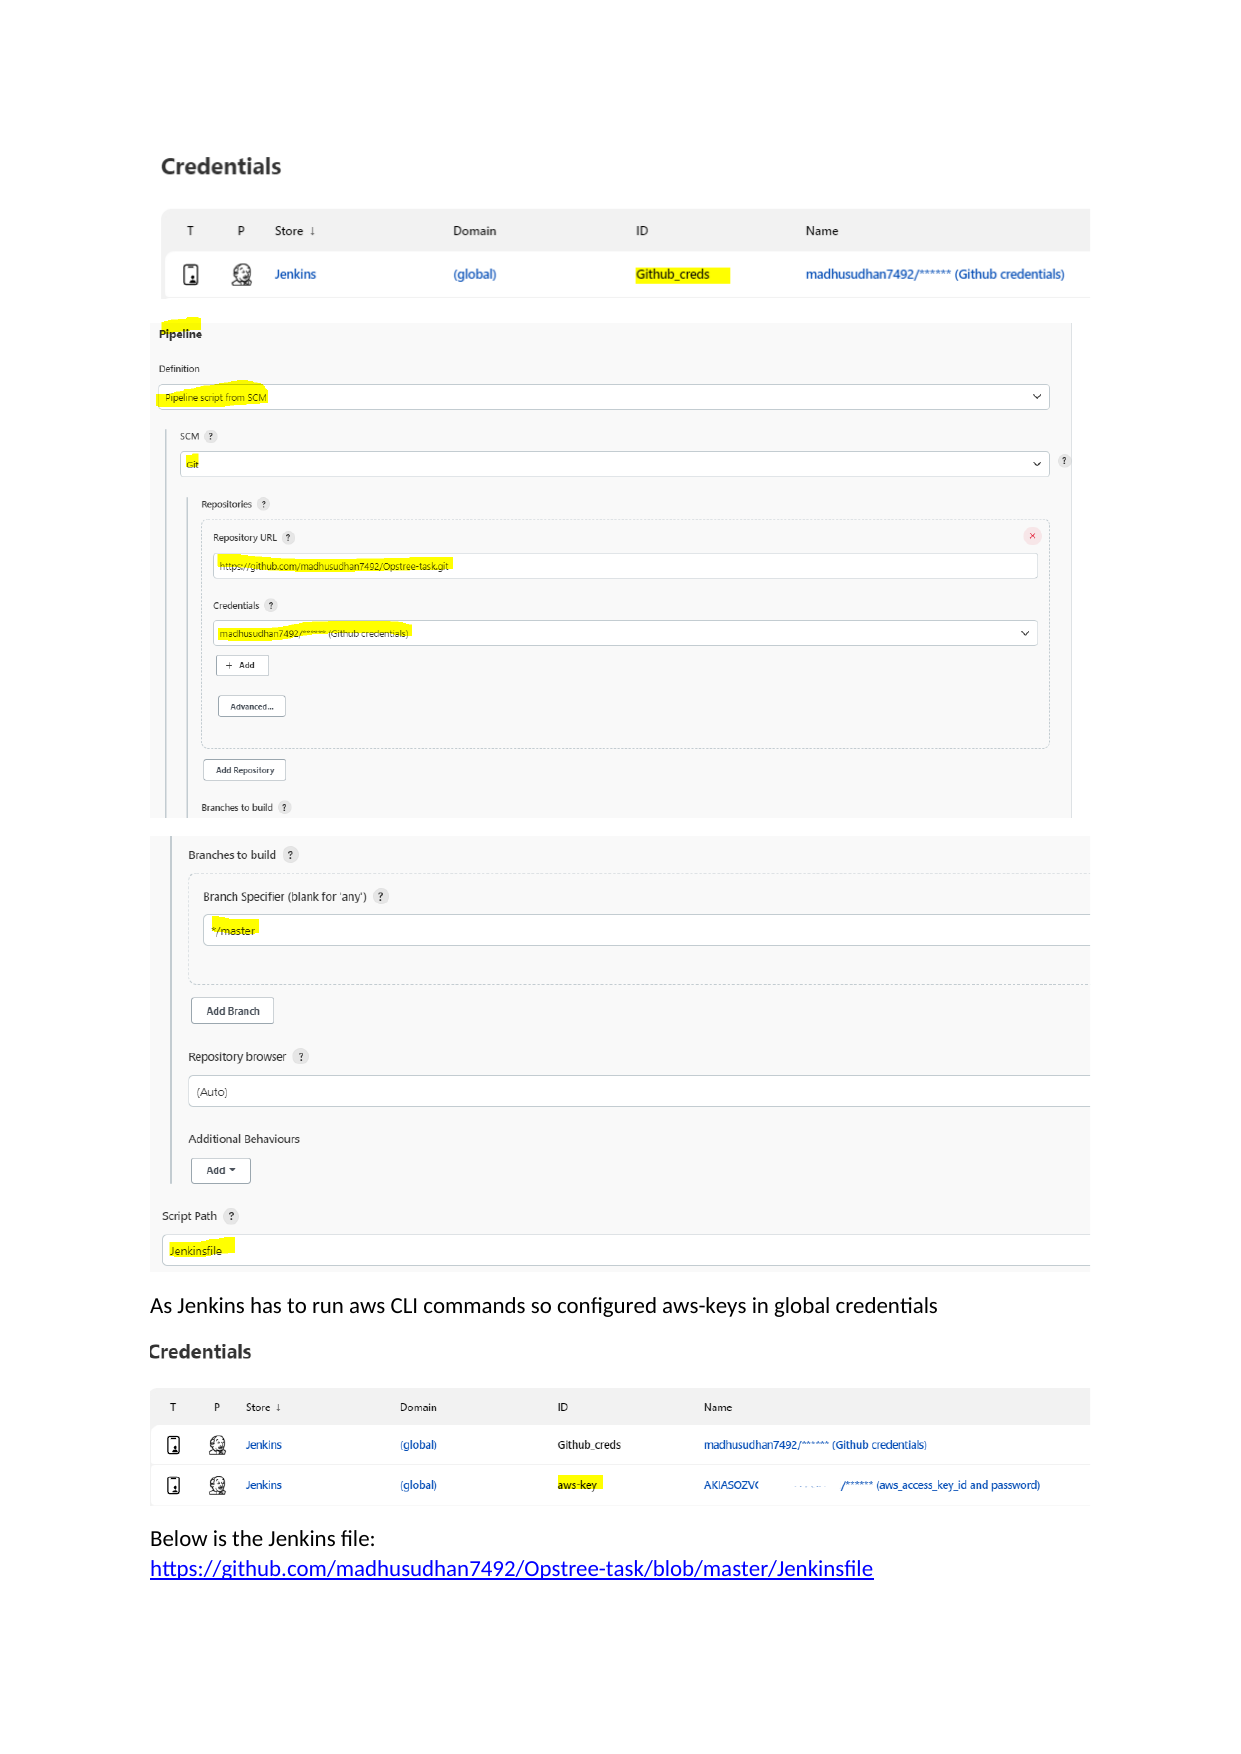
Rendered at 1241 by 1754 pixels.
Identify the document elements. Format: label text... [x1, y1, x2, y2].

text As Jenkins has to run aws CLI commands so configured aws-keys in global credentials [150, 1291, 1090, 1319]
picture [150, 1337, 1091, 1506]
picture [150, 836, 1091, 1272]
picture [150, 150, 1091, 299]
picture [150, 317, 1091, 818]
text Below is the Jenkins file: https://github.com/madhusudhan7492/Opstree-task/blob/master/Jenkinsfile [150, 1524, 1090, 1582]
